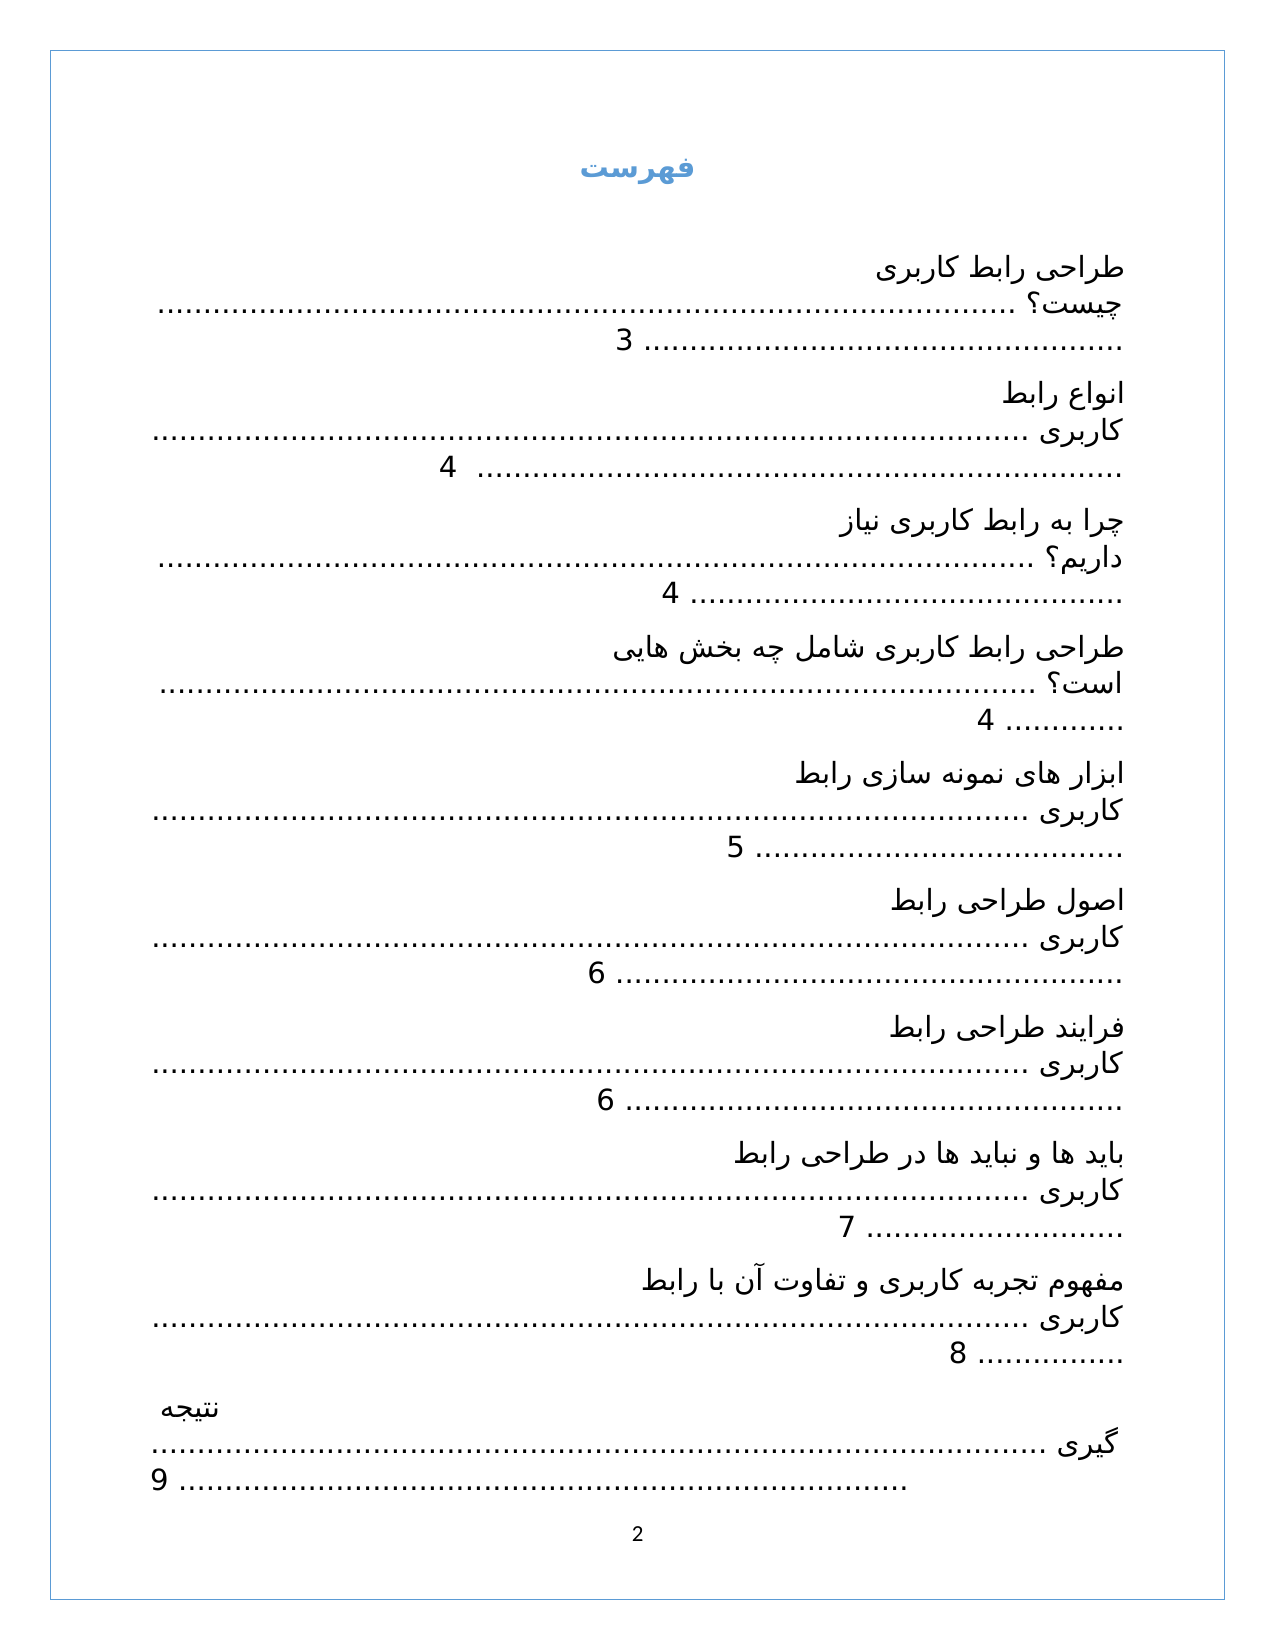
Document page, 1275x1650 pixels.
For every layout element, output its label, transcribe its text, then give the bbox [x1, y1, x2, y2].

text فهرست [150, 150, 1125, 184]
text ابزار های نمونه سازی رابط کاربری ....................................................................................................................................... 5 [150, 757, 1125, 864]
text باید ها و نباید ها در طراحی رابط کاربری ........................................................................................................................... 7 [150, 1137, 1125, 1244]
text مفهوم تجربه کاربری و تفاوت آن با رابط کاربری ............................................................................................................... 8 [150, 1263, 1125, 1371]
text طراحی رابط کاربری شامل چه بخش هایی است؟ ............................................................................................................ 4 [150, 630, 1125, 737]
text طراحی رابط کاربری چیست؟ ................................................................................................................................................. 3 [150, 250, 1125, 357]
text چرا به رابط کاربری نیاز داریم؟ .............................................................................................................................................. 4 [150, 503, 1125, 611]
text فرایند طراحی رابط کاربری ..................................................................................................................................................... 6 [150, 1010, 1125, 1117]
text اصول طراحی رابط کاربری ...................................................................................................................................................... 6 [150, 883, 1125, 991]
text نتیجه گیری ................................................................................................................................................................................ 9 [150, 1390, 1125, 1497]
text انواع رابط کاربری ..................................................................................................................................................................... 4 [150, 377, 1125, 484]
